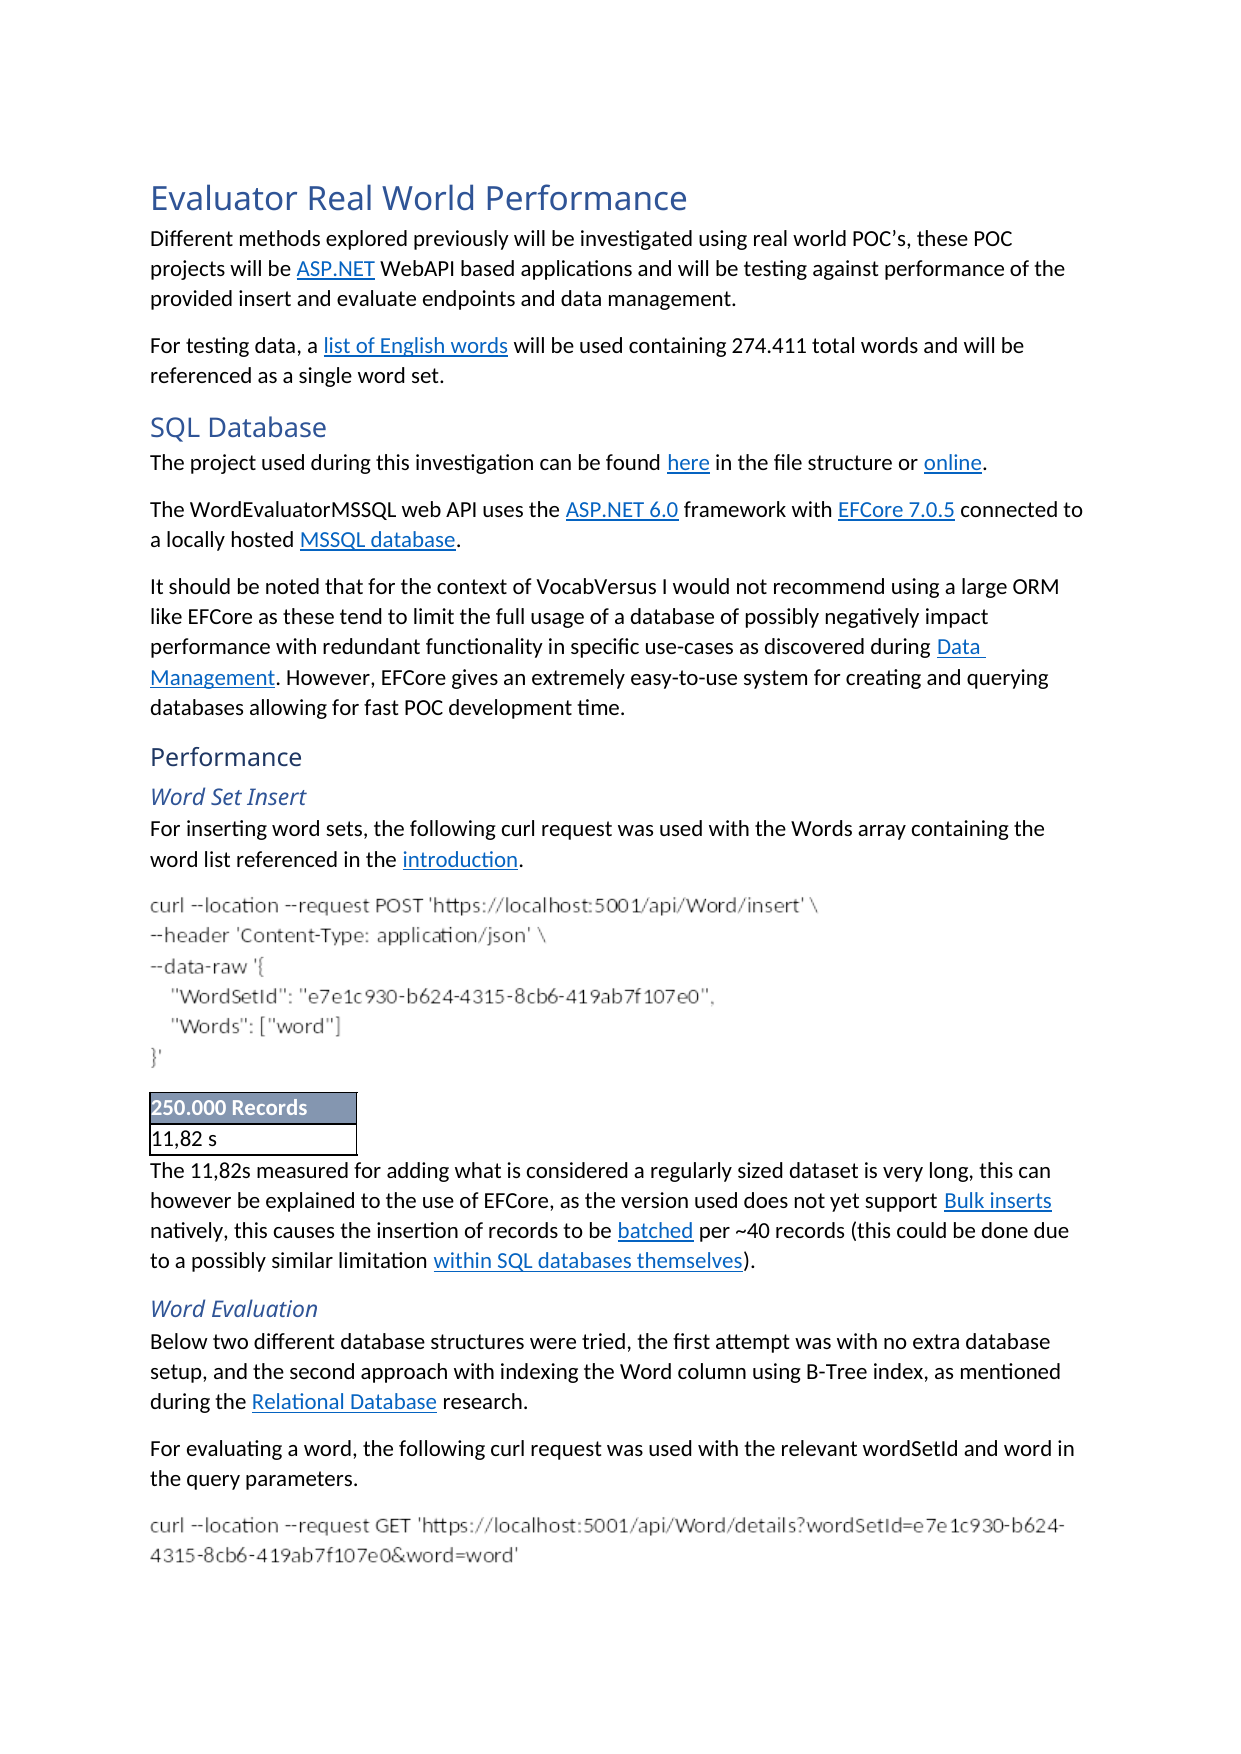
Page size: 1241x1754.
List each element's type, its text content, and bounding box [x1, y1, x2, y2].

table_cell 11,82 s [151, 1125, 356, 1154]
text The WordEvaluatorMSSQL web API uses the ASP.NET 6.0 framework with EFCore 7.0.5 connected to a locally hosted MSSQL database. [150, 495, 1090, 553]
text For testing data, a list of English words will be used containing 274.411 total words and will be referenced as a single word set. [150, 331, 1090, 389]
subtitle Word Evaluation [150, 1293, 1090, 1324]
text The 11,82s measured for adding what is considered a regularly sized dataset is very long, this can however be explained to the use of EFCore, as the version used does not yet support Bulk inserts natively, this causes the insertion of records to be batched per ~40 records (this could be done due to a possibly similar limitation within SQL databases themselves). [150, 1156, 1090, 1274]
text Below two different database structures were tried, the first attempt was with no extra database setup, and the second approach with indexing the Word column using B-Tree index, as mentioned during the Relational Database research. [150, 1327, 1090, 1415]
subtitle Performance [150, 740, 1090, 774]
text For evaluating a word, the following curl request was used with the relevant wordSetId and word in the query parameters. [150, 1434, 1090, 1492]
table_header 250.000 Records [151, 1093, 356, 1123]
text Different methods explored previously will be investigated using real world POC’s, these POC projects will be ASP.NET WebAPI based applications and will be testing against performance of the provided insert and evaluate endpoints and data management. [150, 224, 1090, 312]
subtitle Evaluator Real World Performance [150, 175, 1090, 220]
subtitle Word Set Insert [150, 781, 1090, 812]
text For inserting word sets, the following curl request was used with the Words array containing the word list referenced in the introduction. [150, 814, 1090, 873]
text The project used during this investigation can be found here in the file structure or online. [150, 448, 1090, 476]
text It should be noted that for the context of VocabVersus I would not recommend using a large ORM like EFCore as these tend to limit the full usage of a database of possibly negatively impact performance with redundant functionality in specific use-cases as discovered during Data Management. However, EFCore gives an extremely easy-to-use system for creating and querying databases allowing for fast POC development time. [150, 572, 1090, 721]
subtitle SQL Database [150, 408, 1090, 445]
